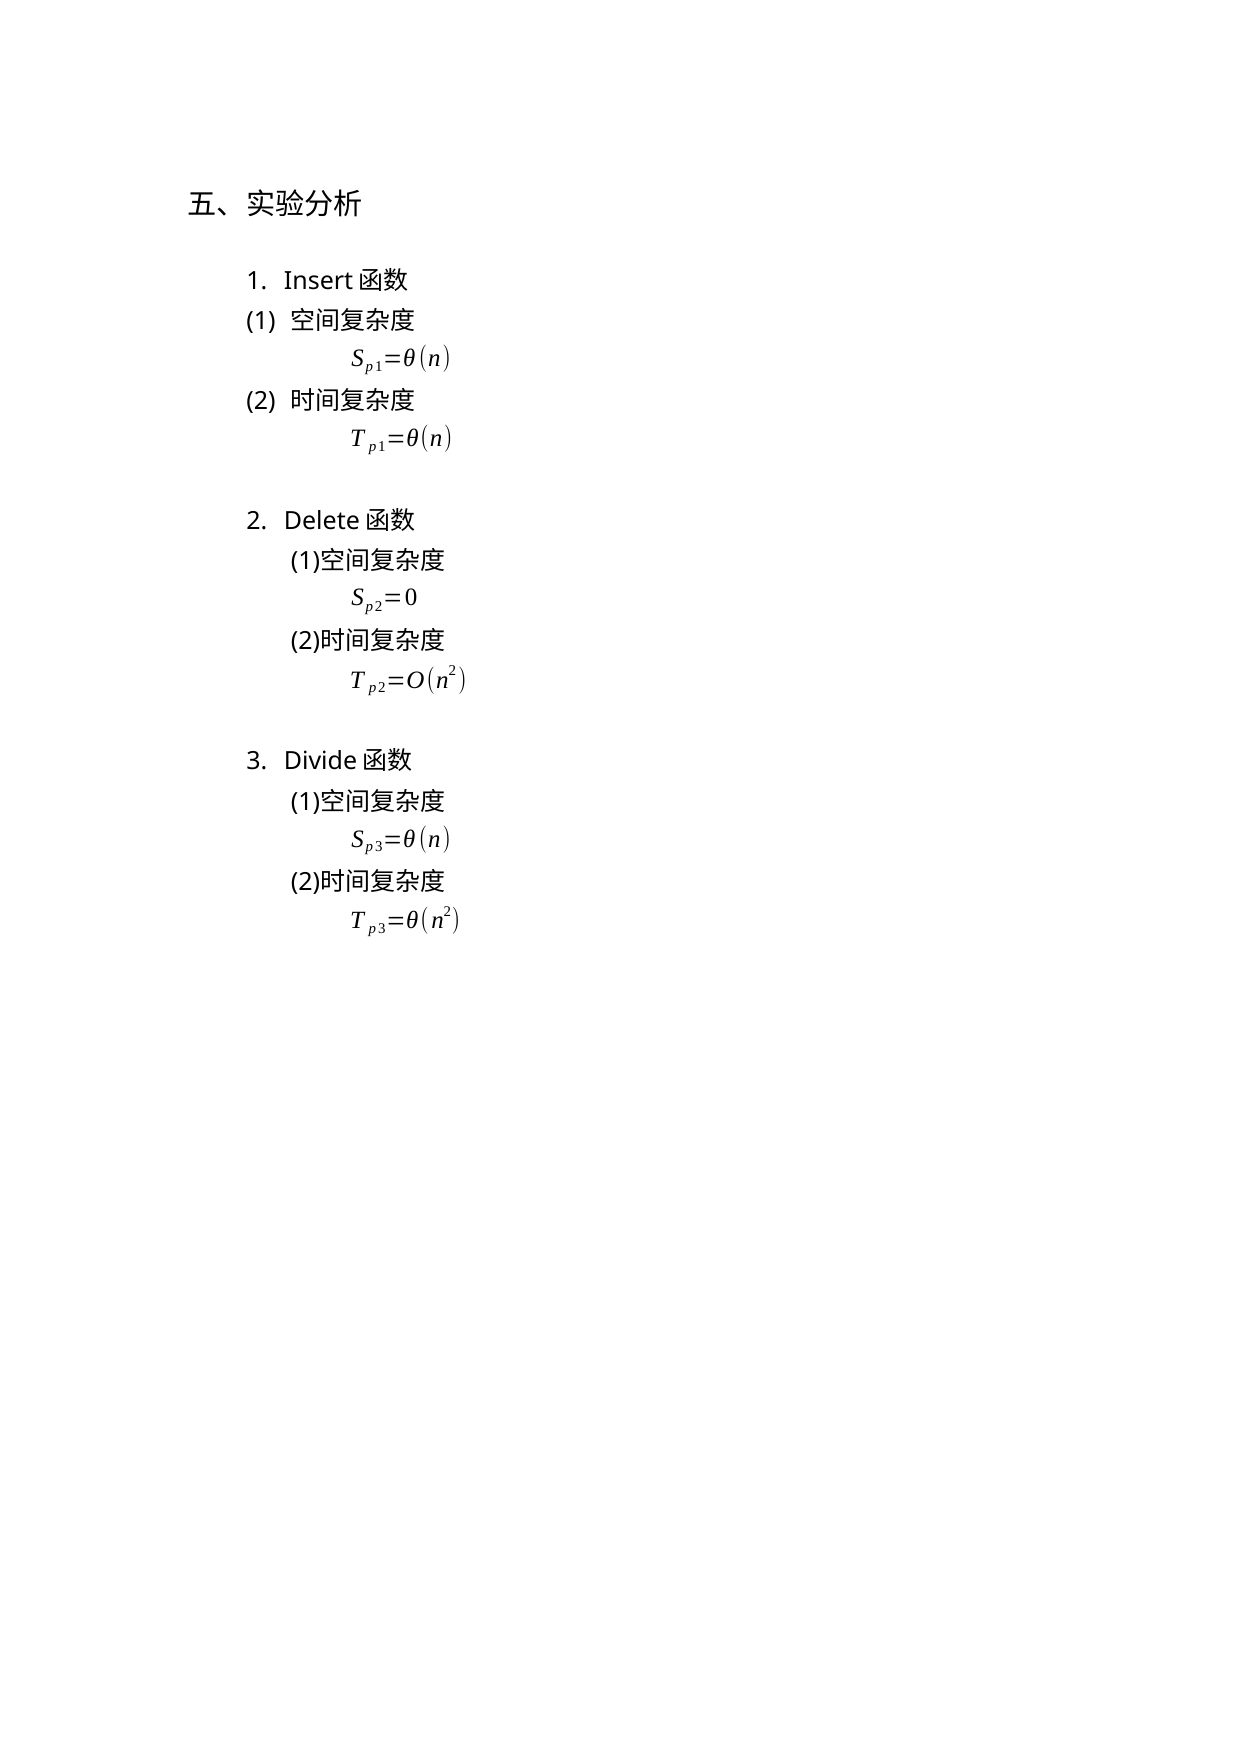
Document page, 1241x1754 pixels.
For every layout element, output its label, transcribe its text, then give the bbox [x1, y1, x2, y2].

list (2)时间复杂度 [291, 620, 1053, 657]
list Insert函数 [246, 259, 1053, 297]
list (1)空间复杂度 [291, 780, 1053, 818]
list 空间复杂度 [246, 300, 1053, 337]
list (1)空间复杂度 [291, 540, 1053, 578]
list 实验分析 [187, 164, 1053, 239]
list Delete函数 [246, 500, 1053, 537]
list (2)时间复杂度 [291, 860, 1053, 898]
list Divide函数 [246, 740, 1053, 778]
list 时间复杂度 [246, 380, 1053, 417]
